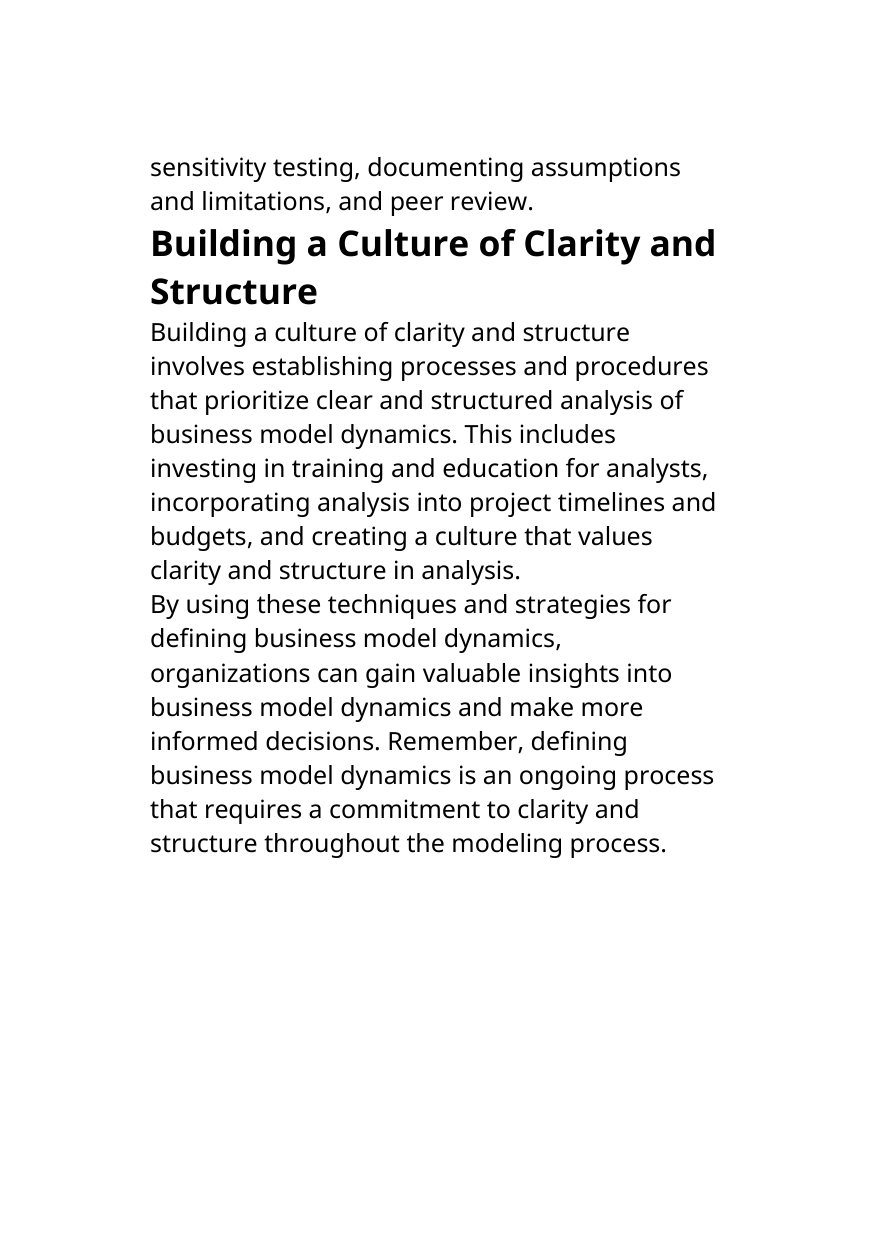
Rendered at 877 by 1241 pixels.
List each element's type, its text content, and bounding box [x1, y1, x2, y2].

subtitle Building a Culture of Clarity and Structure [150, 218, 727, 314]
text Building a culture of clarity and structure involves establishing processes and procedures that prioritize clear and structured analysis of business model dynamics. This includes investing in training and education for analysts, incorporating analysis into project timelines and budgets, and creating a culture that values clarity and structure in analysis. [150, 314, 727, 587]
text By using these techniques and strategies for defining business model dynamics, organizations can gain valuable insights into business model dynamics and make more informed decisions. Remember, defining business model dynamics is an ongoing process that requires a commitment to clarity and structure throughout the modeling process. [150, 587, 727, 859]
